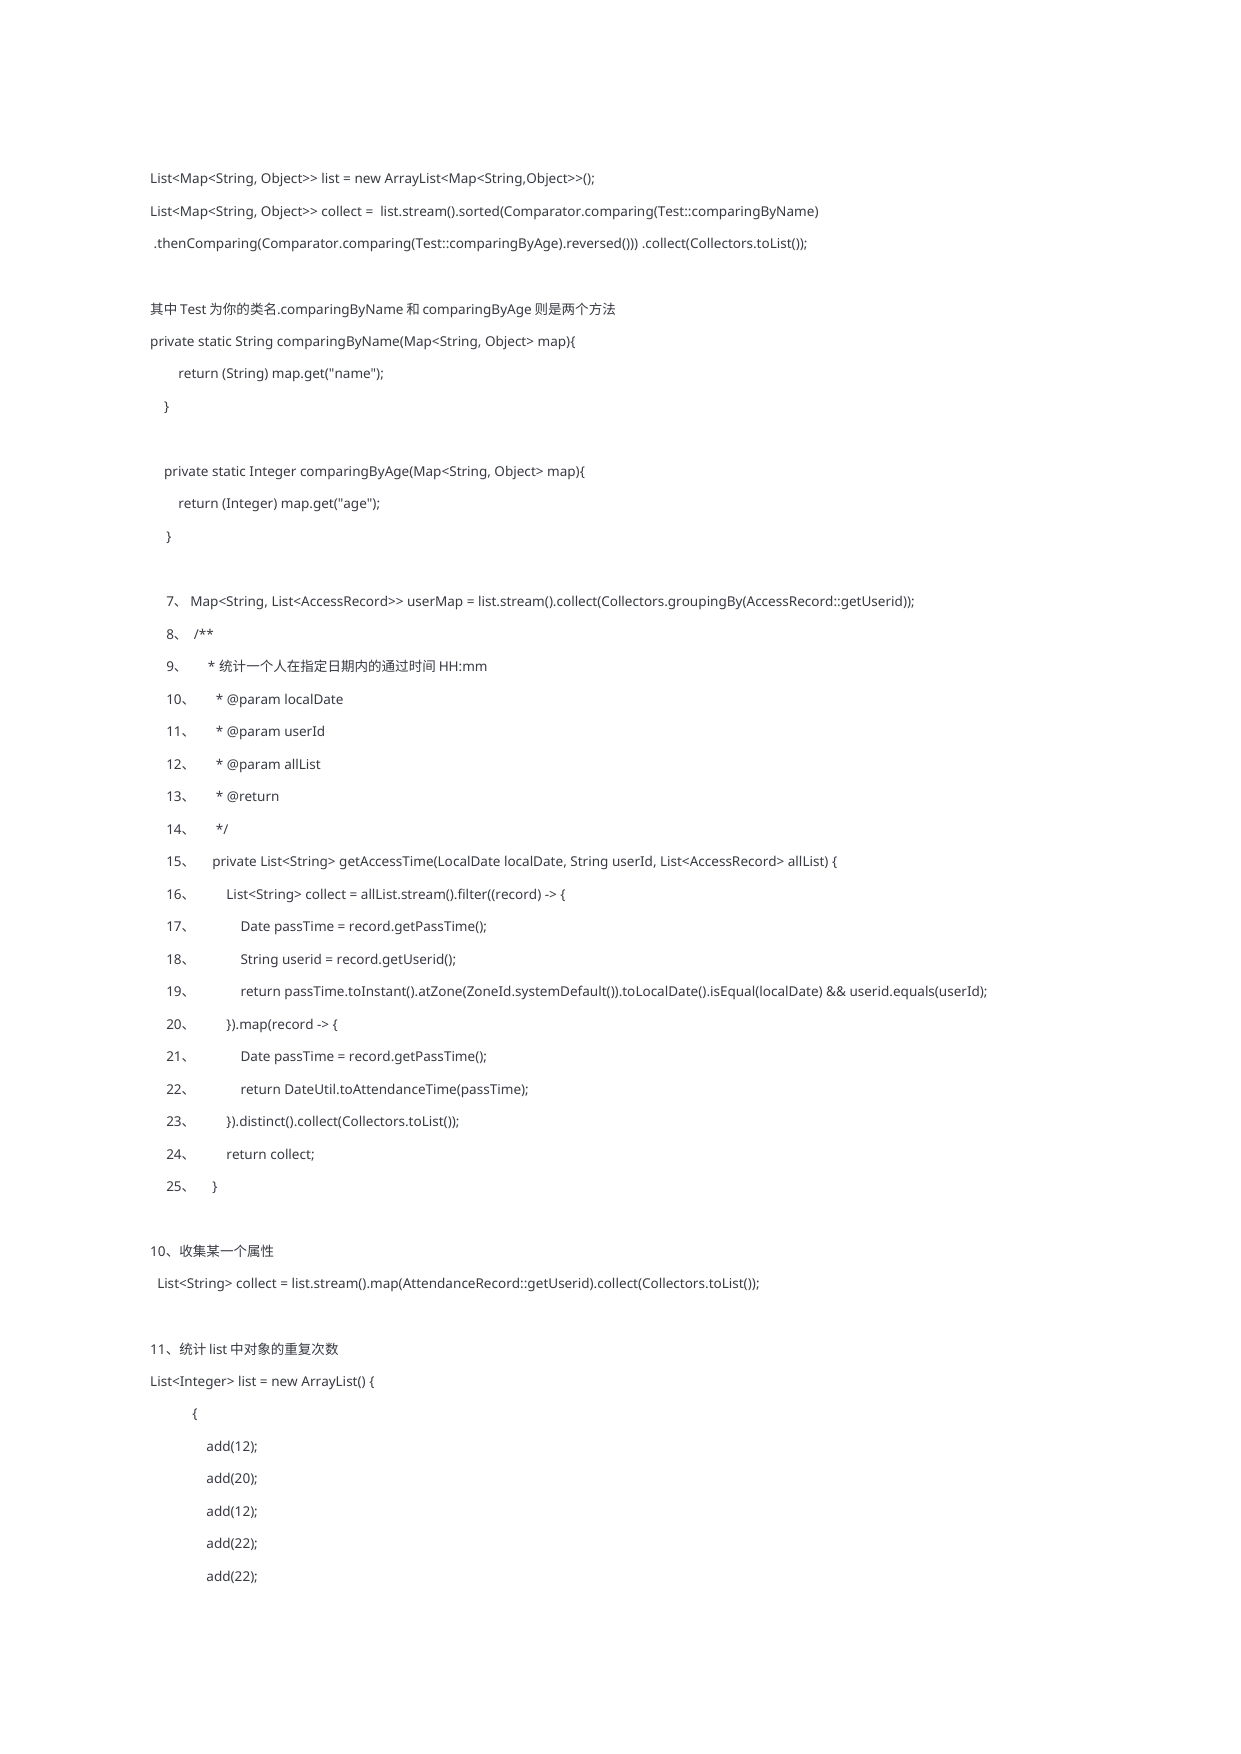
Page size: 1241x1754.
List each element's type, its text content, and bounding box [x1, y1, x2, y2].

list List<String> collect = list.stream().map(AttendanceRecord::getUserid).collect(Collectors.toList()); [150, 1267, 1090, 1299]
list Date passTime = record.getPassTime(); [150, 1039, 1090, 1072]
list private List<String> getAccessTime(LocalDate localDate, String userId, List<AccessRecord> allList) { [150, 844, 1090, 877]
list 统计list中对象的重复次数 [150, 1332, 1090, 1364]
text .thenComparing(Comparator.comparing(Test::comparingByAge).reversed())) .collect(Collectors.toList()); [150, 227, 1090, 259]
text return (Integer) map.get("age"); [150, 487, 1090, 519]
list Date passTime = record.getPassTime(); [150, 909, 1090, 942]
list } [150, 1169, 1090, 1202]
list Map<String, List<AccessRecord>> userMap = list.stream().collect(Collectors.groupingBy(AccessRecord::getUserid)); [150, 584, 1090, 617]
text return (String) map.get("name"); [150, 357, 1090, 389]
list * @param allList [150, 747, 1090, 779]
list * @return [150, 779, 1090, 812]
list }).map(record -> { [150, 1007, 1090, 1039]
list { [150, 1397, 1090, 1429]
list List<String> collect = allList.stream().filter((record) -> { [150, 877, 1090, 909]
list * @param localDate [150, 682, 1090, 714]
text 其中Test为你的类名.comparingByName和comparingByAge则是两个方法 [150, 292, 1090, 324]
list add(12); [150, 1429, 1090, 1462]
text List<Map<String, Object>> collect = list.stream().sorted(Comparator.comparing(Test::comparingByName) [150, 194, 1090, 227]
list /** [150, 617, 1090, 649]
list return DateUtil.toAttendanceTime(passTime); [150, 1072, 1090, 1104]
list * @param userId [150, 714, 1090, 747]
list * 统计一个人在指定日期内的通过时间 HH:mm [150, 649, 1090, 682]
list String userid = record.getUserid(); [150, 942, 1090, 974]
list List<Integer> list = new ArrayList() { [150, 1364, 1090, 1397]
list add(20); [150, 1462, 1090, 1494]
text } [150, 389, 1090, 422]
list return passTime.toInstant().atZone(ZoneId.systemDefault()).toLocalDate().isEqual(localDate) && userid.equals(userId); [150, 974, 1090, 1007]
text private static Integer comparingByAge(Map<String, Object> map){ [150, 454, 1090, 487]
list }).distinct().collect(Collectors.toList()); [150, 1104, 1090, 1137]
list add(12); [150, 1494, 1090, 1527]
text private static String comparingByName(Map<String, Object> map){ [150, 324, 1090, 357]
list add(22); [150, 1527, 1090, 1559]
list add(22); [150, 1559, 1090, 1592]
text } [150, 519, 1090, 552]
list return collect; [150, 1137, 1090, 1169]
list 10、收集某一个属性 [150, 1234, 1090, 1267]
text List<Map<String, Object>> list = new ArrayList<Map<String,Object>>(); [150, 162, 1090, 194]
list */ [150, 812, 1090, 844]
